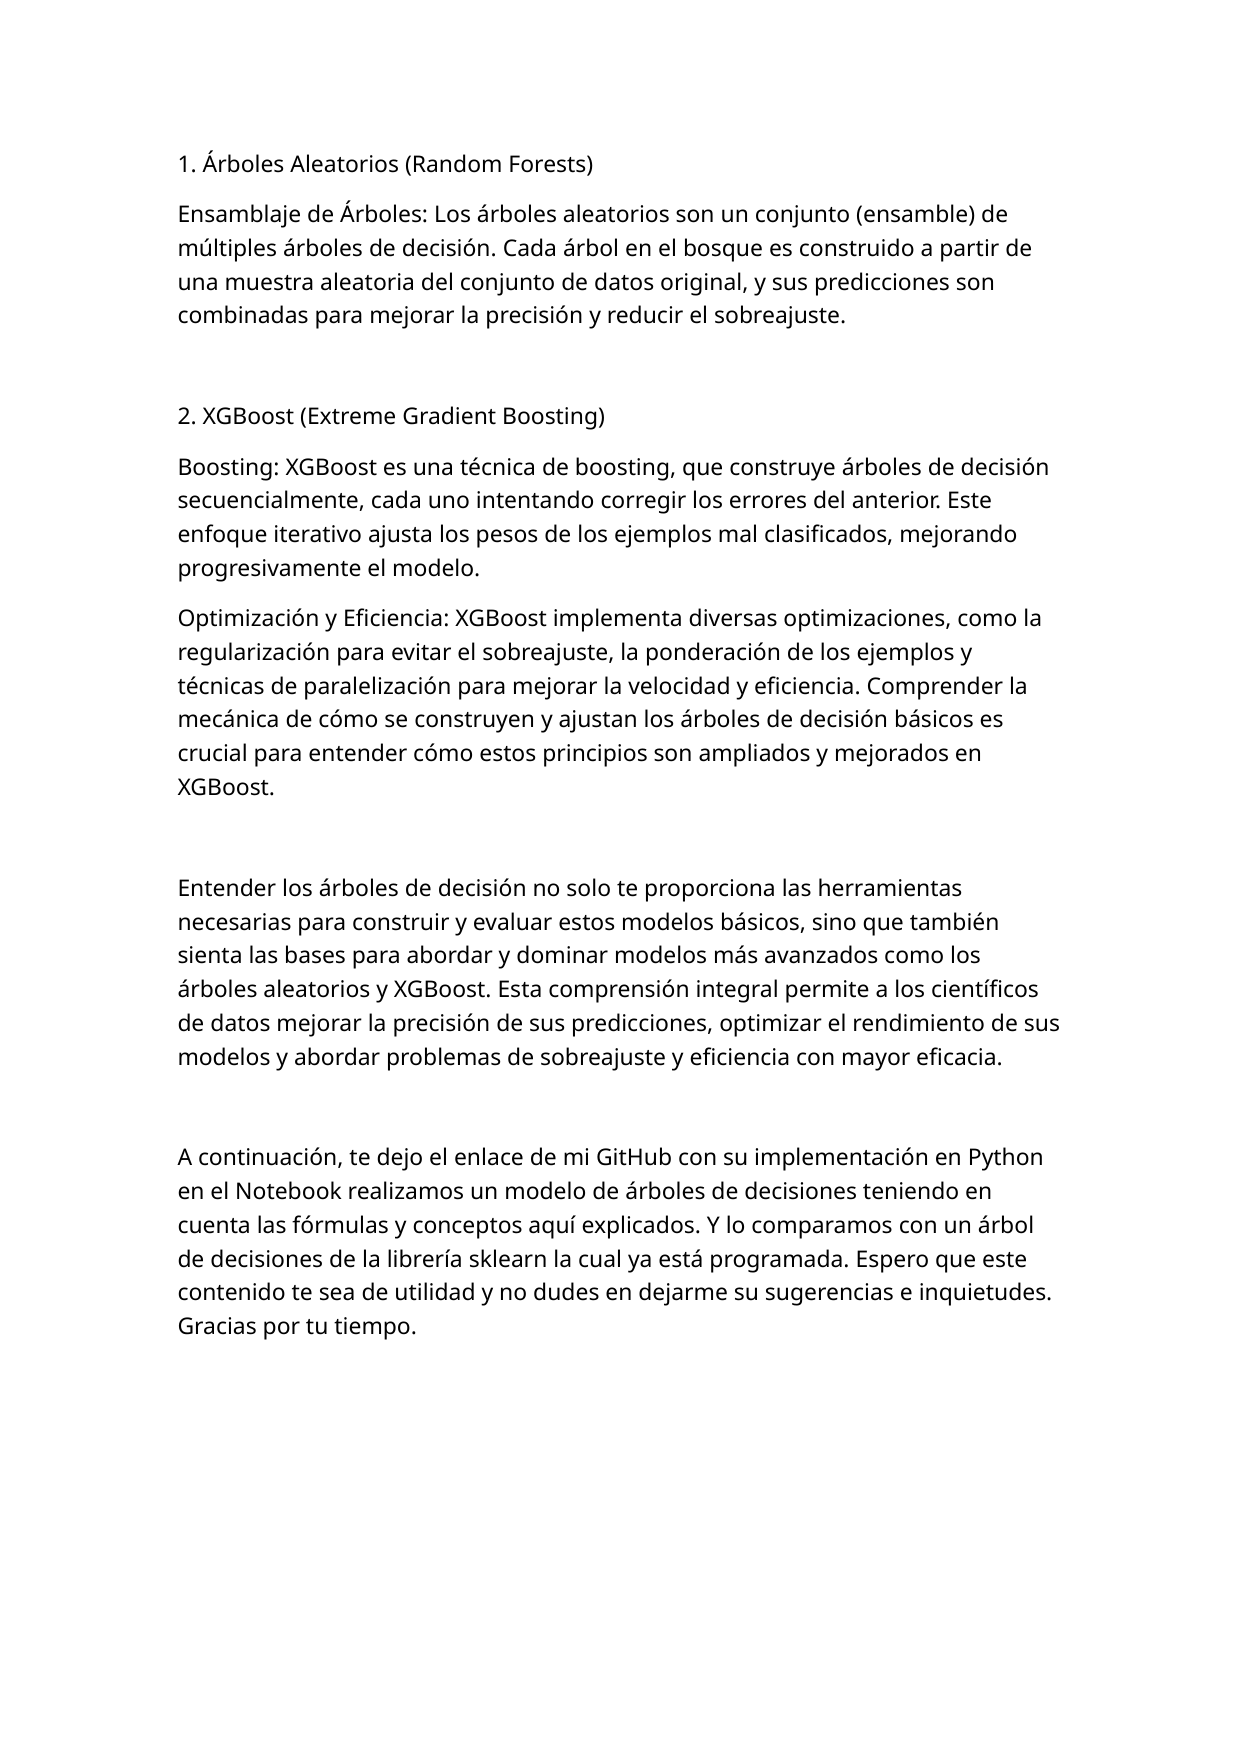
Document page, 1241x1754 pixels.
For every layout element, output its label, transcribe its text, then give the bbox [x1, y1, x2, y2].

text Boosting: XGBoost es una técnica de boosting, que construye árboles de decisión secuencialmente, cada uno intentando corregir los errores del anterior. Este enfoque iterativo ajusta los pesos de los ejemplos mal clasificados, mejorando progresivamente el modelo. [177, 451, 1063, 583]
text Entender los árboles de decisión no solo te proporciona las herramientas necesarias para construir y evaluar estos modelos básicos, sino que también sienta las bases para abordar y dominar modelos más avanzados como los árboles aleatorios y XGBoost. Esta comprensión integral permite a los científicos de datos mejorar la precisión de sus predicciones, optimizar el rendimiento de sus modelos y abordar problemas de sobreajuste y eficiencia con mayor eficacia. [177, 872, 1063, 1072]
text 2. XGBoost (Extreme Gradient Boosting) [177, 400, 1063, 431]
text 1. Árboles Aleatorios (Random Forests) [177, 148, 1063, 179]
text Ensamblaje de Árboles: Los árboles aleatorios son un conjunto (ensamble) de múltiples árboles de decisión. Cada árbol en el bosque es construido a partir de una muestra aleatoria del conjunto de datos original, y sus predicciones son combinadas para mejorar la precisión y reducir el sobreajuste. [177, 198, 1063, 331]
text A continuación, te dejo el enlace de mi GitHub con su implementación en Python en el Notebook realizamos un modelo de árboles de decisiones teniendo en cuenta las fórmulas y conceptos aquí explicados. Y lo comparamos con un árbol de decisiones de la librería sklearn la cual ya está programada. Espero que este contenido te sea de utilidad y no dudes en dejarme su sugerencias e inquietudes. Gracias por tu tiempo. [177, 1141, 1063, 1341]
text Optimización y Eficiencia: XGBoost implementa diversas optimizaciones, como la regularización para evitar el sobreajuste, la ponderación de los ejemplos y técnicas de paralelización para mejorar la velocidad y eficiencia. Comprender la mecánica de cómo se construyen y ajustan los árboles de decisión básicos es crucial para entender cómo estos principios son ampliados y mejorados en XGBoost. [177, 602, 1063, 802]
